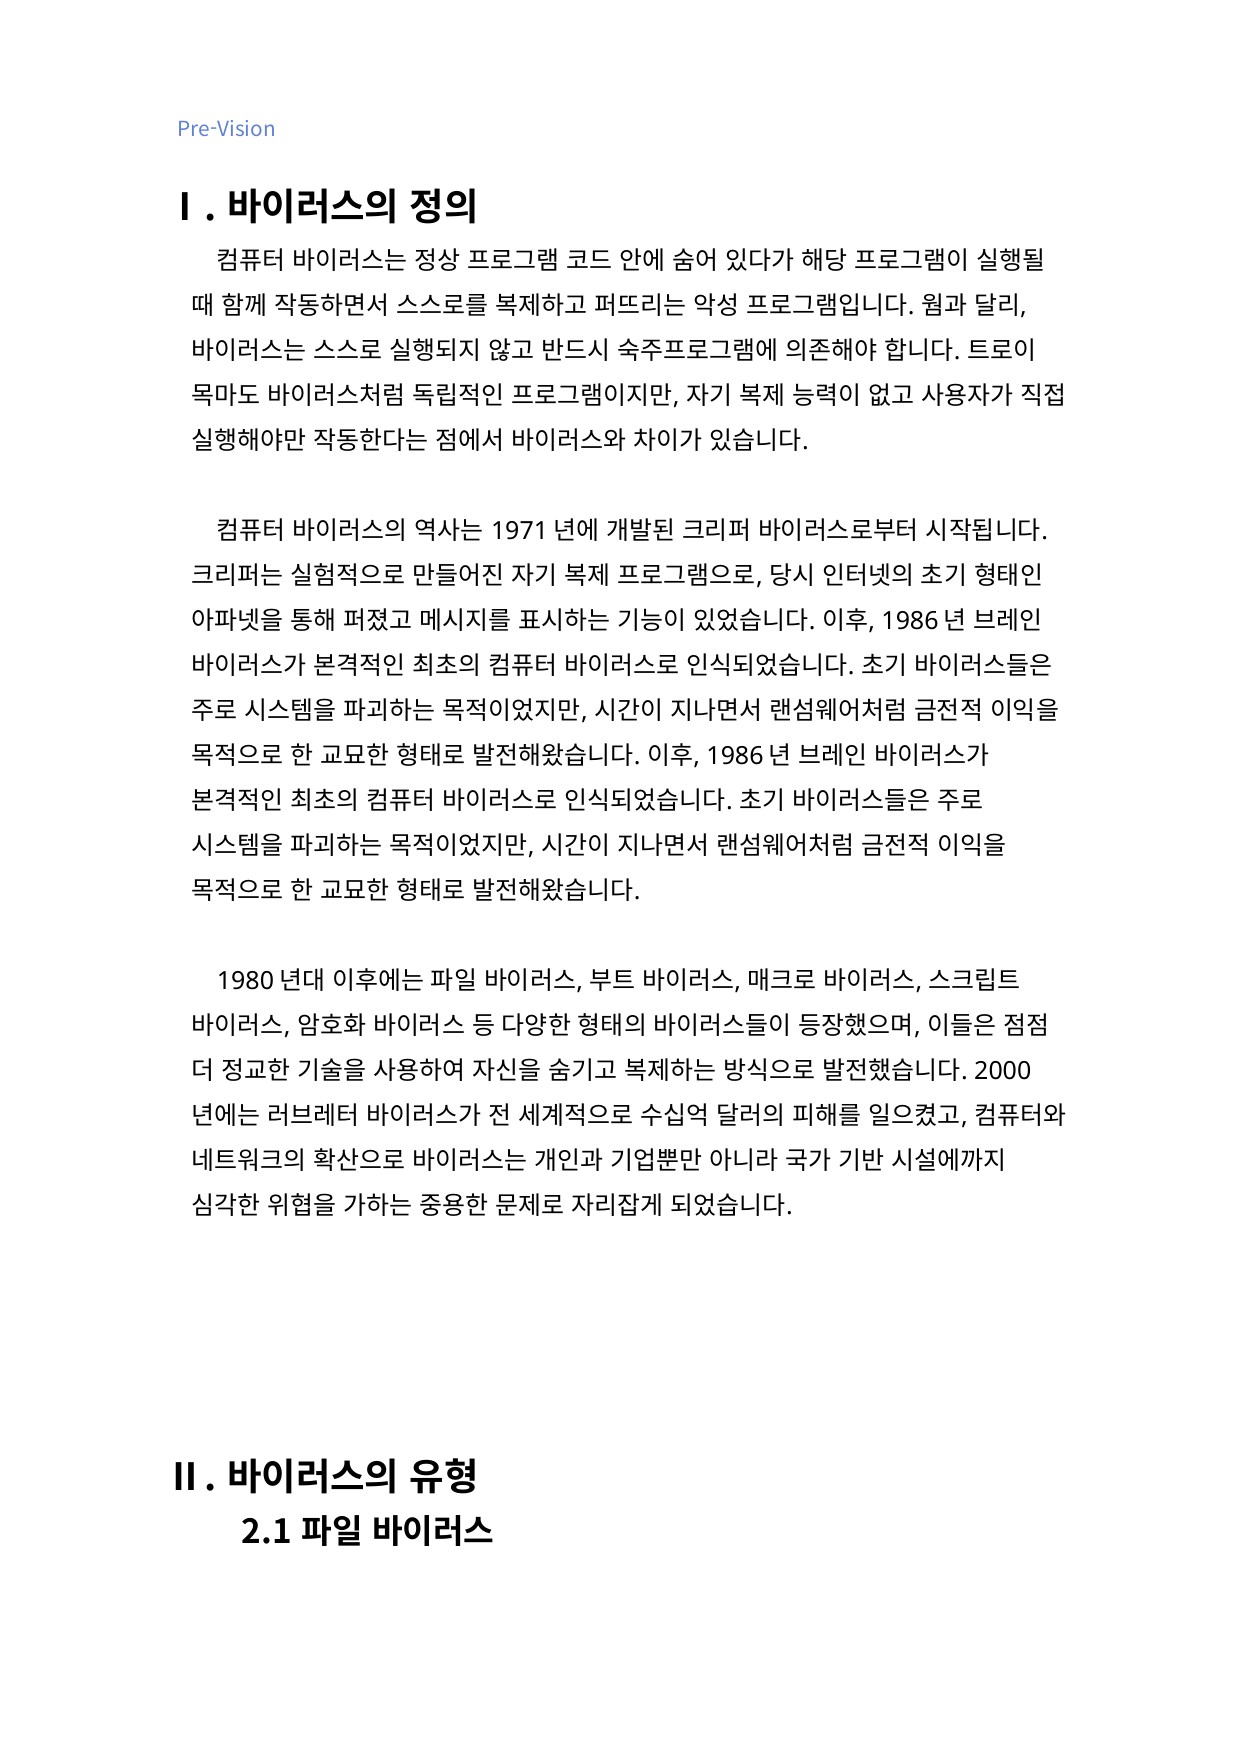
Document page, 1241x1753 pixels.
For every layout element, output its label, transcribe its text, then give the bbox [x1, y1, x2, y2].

subtitle Ⅱ. 바이러스의 유형 [167, 1446, 1069, 1501]
text 1980년대 이후에는 파일 바이러스, 부트 바이러스, 매크로 바이러스, 스크립트 바이러스, 암호화 바이러스 등 다양한 형태의 바이러스들이 등장했으며, 이들은 점점 더 정교한 기술을 사용하여 자신을 숨기고 복제하는 방식으로 발전했습니다. 2000년에는 러브레터 바이러스가 전 세계적으로 수십억 달러의 피해를 일으켰고, 컴퓨터와 네트워크의 확산으로 바이러스는 개인과 기업뿐만 아니라 국가 기반 시설에까지 심각한 위협을 가하는 중용한 문제로 자리잡게 되었습니다. [192, 951, 1069, 1221]
subtitle Ⅰ. 바이러스의 정의 [167, 177, 1069, 231]
text 컴퓨터 바이러스는 정상 프로그램 코드 안에 숨어 있다가 해당 프로그램이 실행될 때 함께 작동하면서 스스로를 복제하고 퍼뜨리는 악성 프로그램입니다. 웜과 달리, 바이러스는 스스로 실행되지 않고 반드시 숙주프로그램에 의존해야 합니다. 트로이 목마도 바이러스처럼 독립적인 프로그램이지만, 자기 복제 능력이 없고 사용자가 직접 실행해야만 작동한다는 점에서 바이러스와 차이가 있습니다. [192, 231, 1069, 456]
text 컴퓨터 바이러스의 역사는 1971년에 개발된 크리퍼 바이러스로부터 시작됩니다. 크리퍼는 실험적으로 만들어진 자기 복제 프로그램으로, 당시 인터넷의 초기 형태인 아파넷을 통해 퍼졌고 메시지를 표시하는 기능이 있었습니다. 이후, 1986년 브레인 바이러스가 본격적인 최초의 컴퓨터 바이러스로 인식되었습니다. 초기 바이러스들은 주로 시스템을 파괴하는 목적이었지만, 시간이 지나면서 랜섬웨어처럼 금전적 이익을 목적으로 한 교묘한 형태로 발전해왔습니다. 이후, 1986년 브레인 바이러스가 본격적인 최초의 컴퓨터 바이러스로 인식되었습니다. 초기 바이러스들은 주로 시스템을 파괴하는 목적이었지만, 시간이 지나면서 랜섬웨어처럼 금전적 이익을 목적으로 한 교묘한 형태로 발전해왔습니다. [192, 501, 1069, 906]
subtitle 2.1 파일 바이러스 [167, 1505, 1069, 1553]
